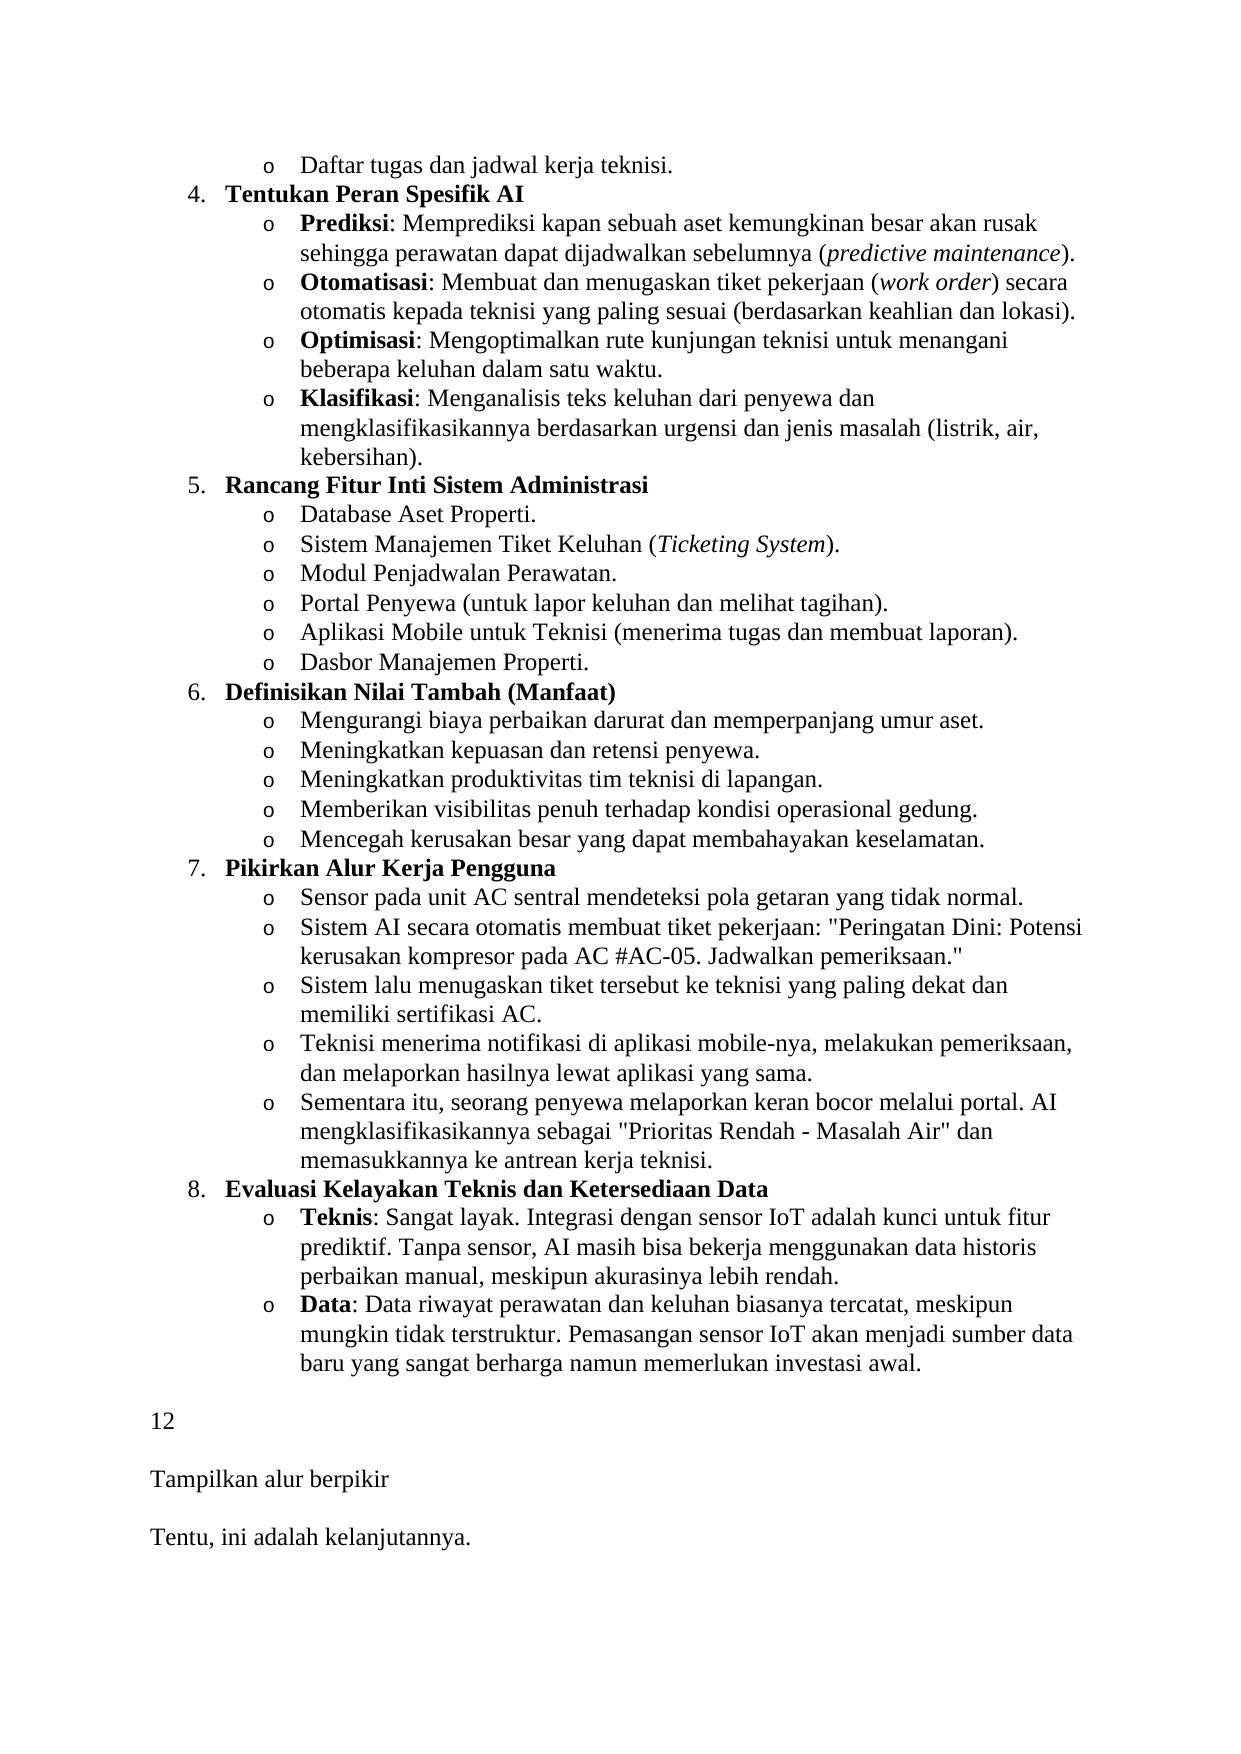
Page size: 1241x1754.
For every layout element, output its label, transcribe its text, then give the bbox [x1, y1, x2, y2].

list Sistem lalu menugaskan tiket tersebut ke teknisi yang paling dekat dan memiliki sertifikasi AC. [262, 970, 1090, 1028]
list Meningkatkan kepuasan dan retensi penyewa. [262, 735, 1090, 764]
list Aplikasi Mobile untuk Teknisi (menerima tugas dan membuat laporan). [262, 617, 1090, 647]
list Sistem AI secara otomatis membuat tiket pekerjaan: "Peringatan Dini: Potensi kerusakan kompresor pada AC #AC-05. Jadwalkan pemeriksaan." [262, 912, 1090, 970]
list Mengurangi biaya perbaikan darurat dan memperpanjang umur aset. [262, 705, 1090, 735]
list Sementara itu, seorang penyewa melaporkan keran bocor melalui portal. AI mengklasifikasikannya sebagai "Prioritas Rendah - Masalah Air" dan memasukkannya ke antrean kerja teknisi. [262, 1087, 1090, 1174]
list Data: Data riwayat perawatan dan keluhan biasanya tercatat, meskipun mungkin tidak terstruktur. Pemasangan sensor IoT akan menjadi sumber data baru yang sangat berharga namun memerlukan investasi awal. [262, 1289, 1090, 1377]
list Memberikan visibilitas penuh terhadap kondisi operasional gedung. [262, 794, 1090, 824]
list Dasbor Manajemen Properti. [262, 647, 1090, 677]
list Klasifikasi: Menganalisis teks keluhan dari penyewa dan mengklasifikasikannya berdasarkan urgensi dan jenis masalah (listrik, air, kebersihan). [262, 383, 1090, 470]
list Database Aset Properti. [262, 499, 1090, 529]
list Definisikan Nilai Tambah (Manfaat) [187, 677, 1090, 705]
text 12 [150, 1406, 1090, 1434]
list Modul Penjadwalan Perawatan. [262, 558, 1090, 588]
list Optimisasi: Mengoptimalkan rute kunjungan teknisi untuk menangani beberapa keluhan dalam satu waktu. [262, 325, 1090, 383]
text Tampilkan alur berpikir [150, 1464, 1090, 1492]
list Teknis: Sangat layak. Integrasi dengan sensor IoT adalah kunci untuk fitur prediktif. Tanpa sensor, AI masih bisa bekerja menggunakan data historis perbaikan manual, meskipun akurasinya lebih rendah. [262, 1202, 1090, 1289]
list Mencegah kerusakan besar yang dapat membahayakan keselamatan. [262, 824, 1090, 853]
list Portal Penyewa (untuk lapor keluhan dan melihat tagihan). [262, 588, 1090, 617]
list Rancang Fitur Inti Sistem Administrasi [187, 470, 1090, 499]
list Evaluasi Kelayakan Teknis dan Ketersediaan Data [187, 1174, 1090, 1202]
text Tentu, ini adalah kelanjutannya. [150, 1522, 1090, 1550]
list Daftar tugas dan jadwal kerja teknisi. [262, 150, 1090, 179]
list Tentukan Peran Spesifik AI [187, 179, 1090, 208]
list Prediksi: Memprediksi kapan sebuah aset kemungkinan besar akan rusak sehingga perawatan dapat dijadwalkan sebelumnya (predictive maintenance). [262, 208, 1090, 267]
list Pikirkan Alur Kerja Pengguna [187, 853, 1090, 882]
list Sistem Manajemen Tiket Keluhan (Ticketing System). [262, 529, 1090, 558]
list Otomatisasi: Membuat dan menugaskan tiket pekerjaan (work order) secara otomatis kepada teknisi yang paling sesuai (berdasarkan keahlian dan lokasi). [262, 267, 1090, 325]
list Meningkatkan produktivitas tim teknisi di lapangan. [262, 764, 1090, 794]
list Teknisi menerima notifikasi di aplikasi mobile-nya, melakukan pemeriksaan, dan melaporkan hasilnya lewat aplikasi yang sama. [262, 1028, 1090, 1087]
list Sensor pada unit AC sentral mendeteksi pola getaran yang tidak normal. [262, 882, 1090, 912]
